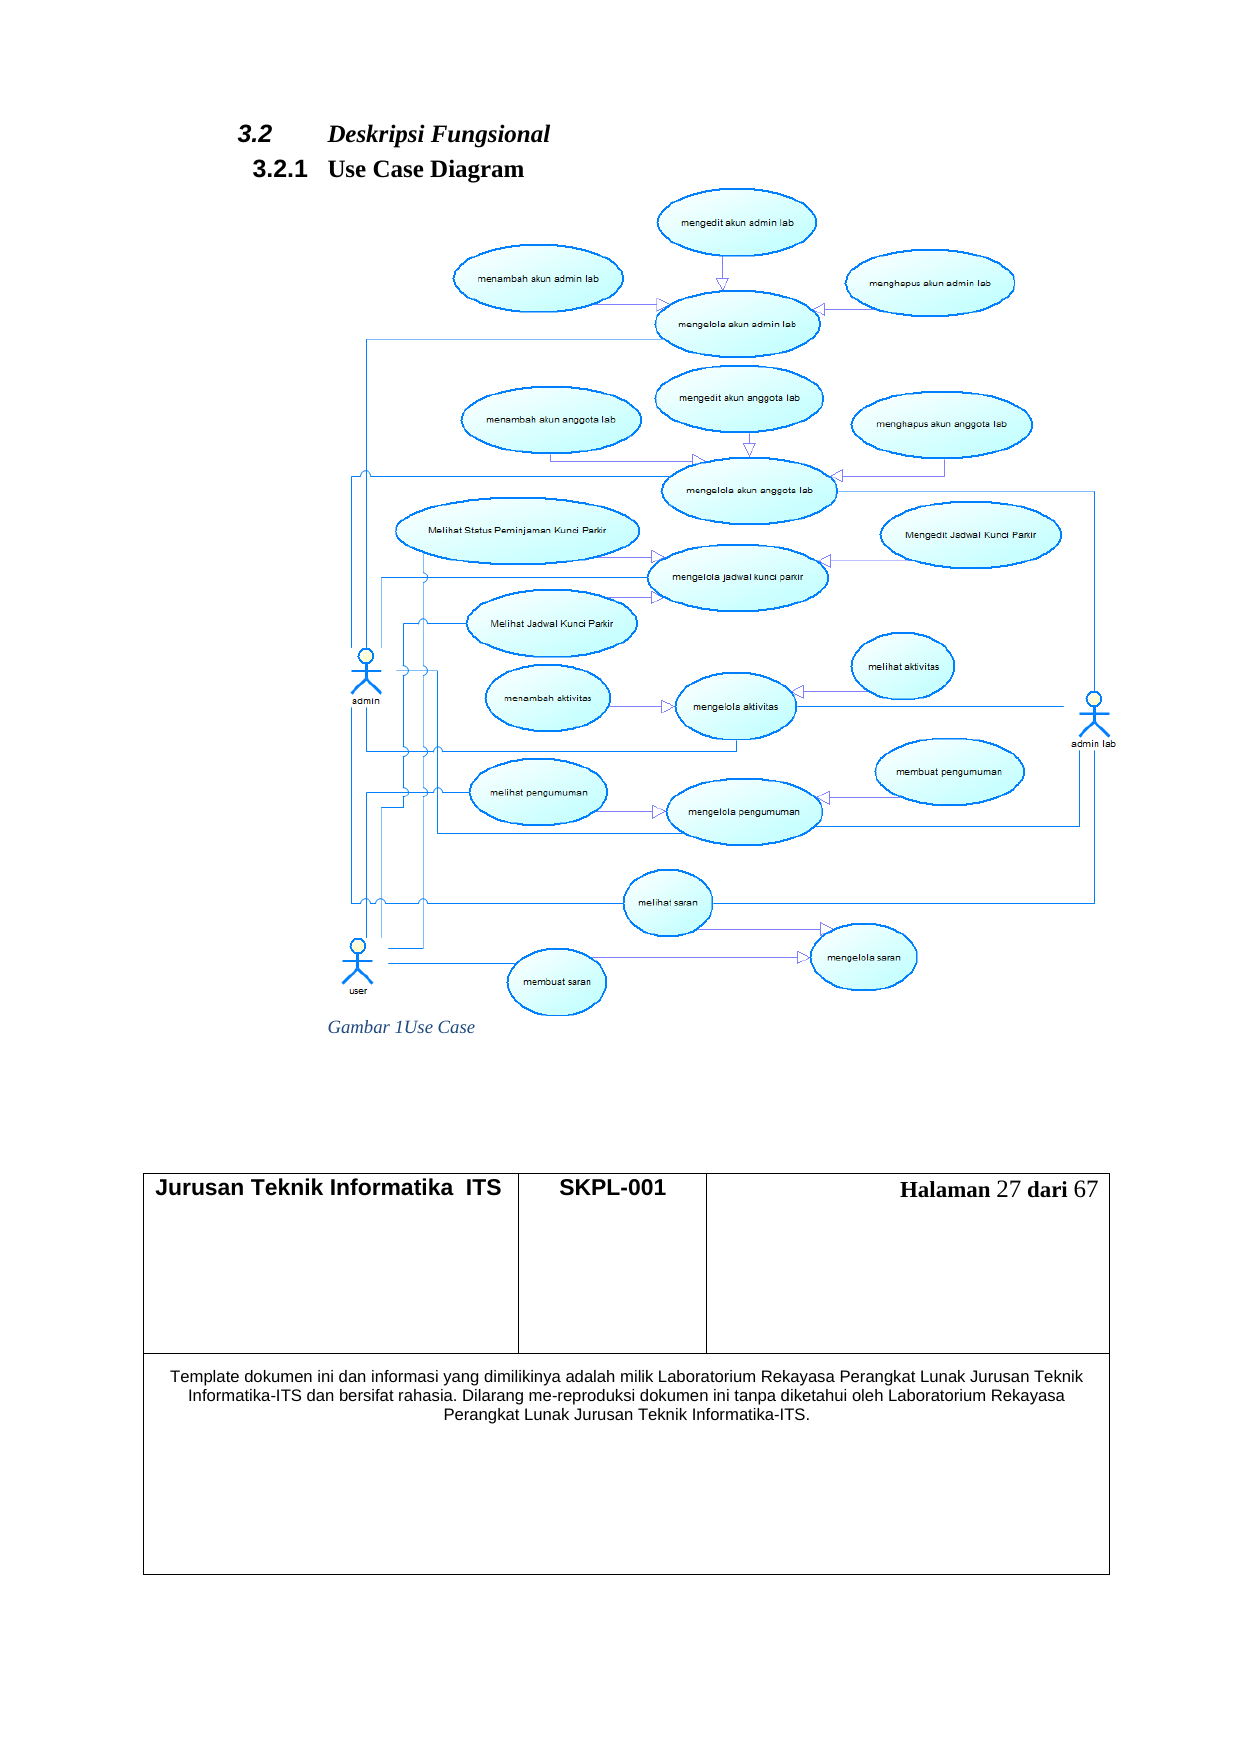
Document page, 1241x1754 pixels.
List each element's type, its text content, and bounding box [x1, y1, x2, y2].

subtitle Use Case Diagram [252, 154, 1121, 183]
subtitle Deskripsi Fungsional [237, 119, 1121, 148]
picture [327, 188, 1123, 1016]
